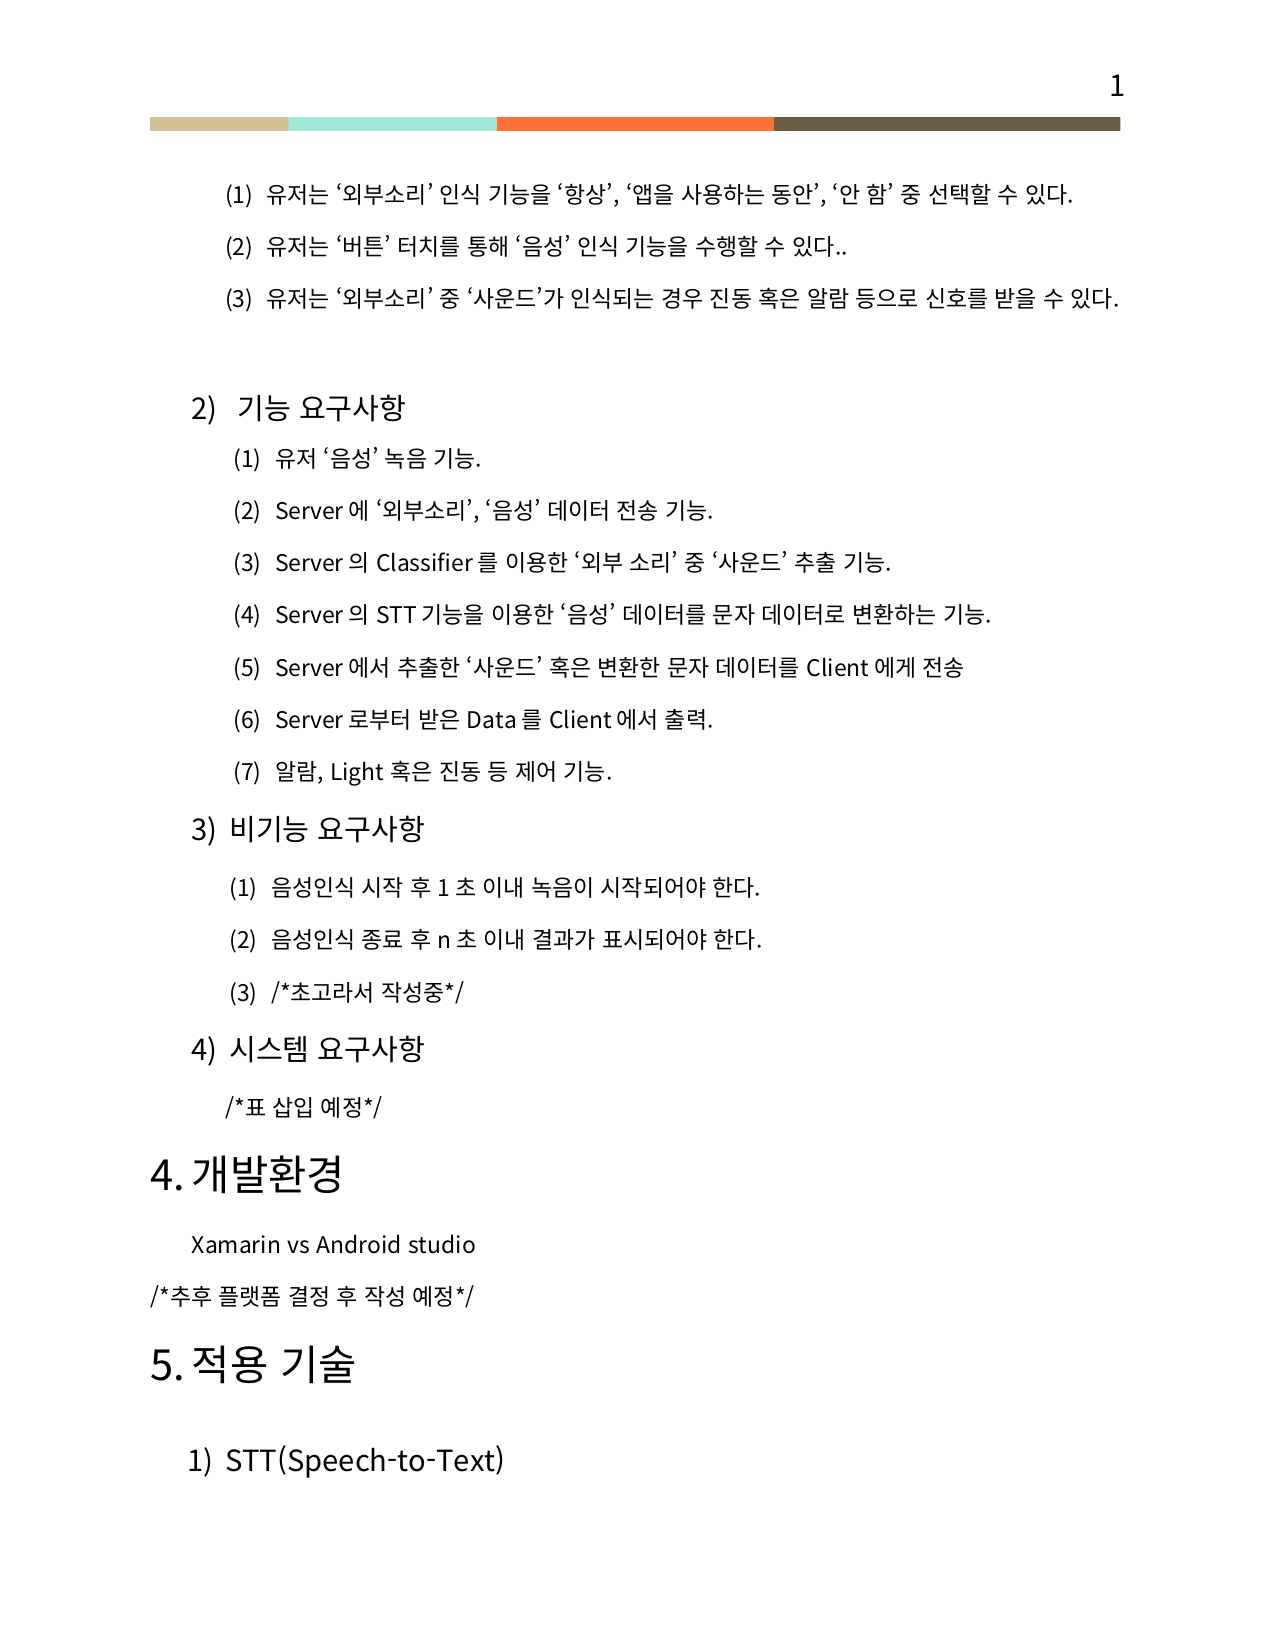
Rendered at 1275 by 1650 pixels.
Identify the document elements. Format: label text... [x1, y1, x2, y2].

list 기능 요구사항 [192, 386, 1125, 428]
list 적용 기술 [150, 1332, 1125, 1392]
list 음성인식 시작 후 1초 이내 녹음이 시작되어야 한다. [229, 870, 1125, 903]
list /*초고라서 작성중*/ [229, 974, 1125, 1008]
subtitle STT(Speech-to-Text) [187, 1437, 1125, 1479]
list Server의 Classifier를 이용한 ‘외부 소리’ 중 ‘사운드’ 추출 기능. [233, 545, 1125, 578]
list 알람, Light 혹은 진동 등 제어 기능. [233, 754, 1125, 787]
list 유저는 ‘외부소리’ 중 ‘사운드’가 인식되는 경우 진동 혹은 알람 등으로 신호를 받을 수 있다. [225, 281, 1125, 314]
list Server의 STT기능을 이용한 ‘음성’ 데이터를 문자 데이터로 변환하는 기능. [233, 597, 1125, 631]
list 음성인식 종료 후 n초 이내 결과가 표시되어야 한다. [229, 922, 1125, 955]
list 유저는 ‘버튼’ 터치를 통해 ‘음성’ 인식 기능을 수행할 수 있다.. [225, 229, 1125, 262]
list 유저 ‘음성’ 녹음 기능. [233, 441, 1125, 474]
list Server에 ‘외부소리’, ‘음성’ 데이터 전송 기능. [233, 493, 1125, 526]
list Xamarin vs Android studio [192, 1227, 1125, 1260]
list 비기능 요구사항 [192, 807, 1125, 849]
list 유저는 ‘외부소리’ 인식 기능을 ‘항상’, ‘앱을 사용하는 동안’, ‘안 함’ 중 선택할 수 있다. [225, 177, 1125, 210]
list Server에서 추출한 ‘사운드’ 혹은 변환한 문자 데이터를 Client에게 전송 [233, 650, 1125, 683]
list 개발환경 [150, 1142, 1125, 1202]
list Server로부터 받은 Data를 Client에서 출력. [233, 702, 1125, 735]
picture [150, 117, 1121, 131]
text /*추후 플랫폼 결정 후 작성 예정*/ [150, 1279, 1125, 1312]
list 시스템 요구사항 [192, 1027, 1125, 1069]
text /*표 삽입 예정*/ [150, 1090, 1125, 1123]
